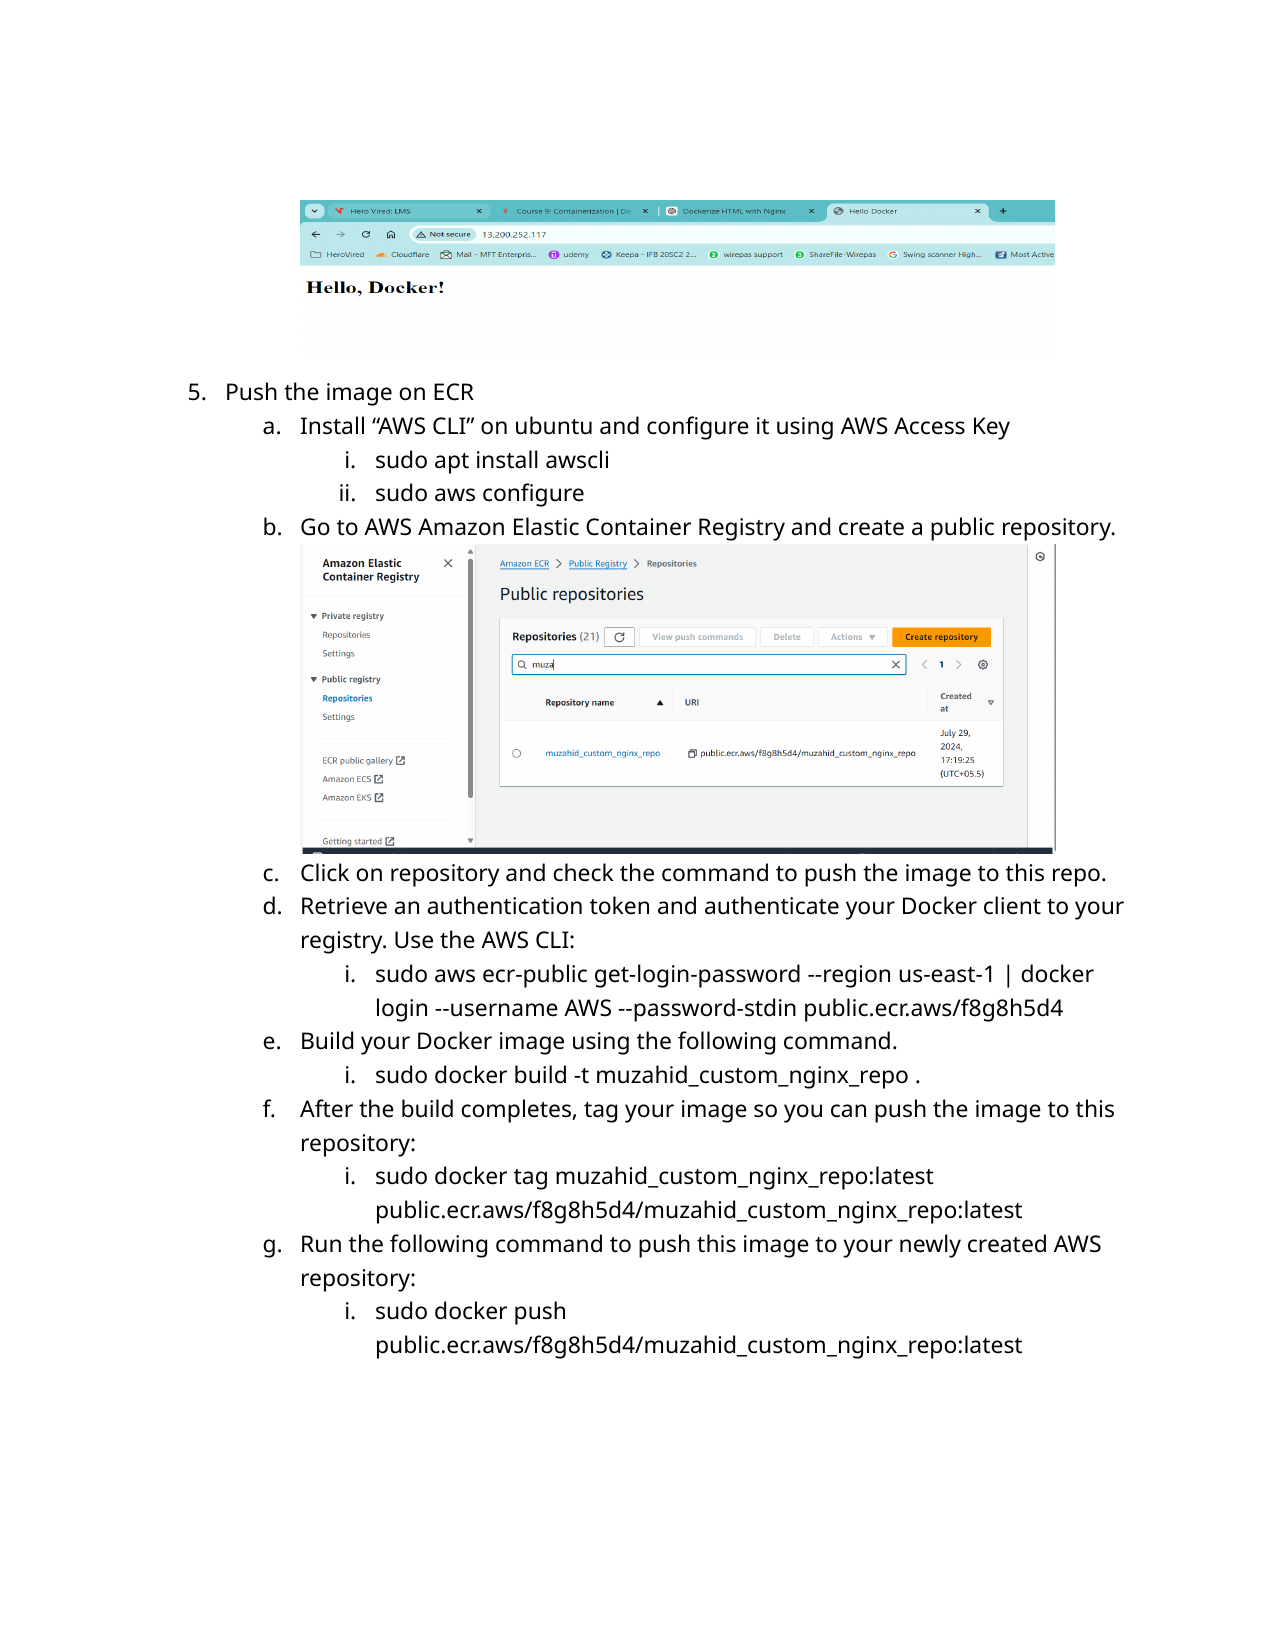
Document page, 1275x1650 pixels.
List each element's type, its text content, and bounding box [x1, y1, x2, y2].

picture [300, 200, 1056, 357]
picture [300, 544, 1056, 854]
list sudo docker build -t muzahid_custom_nginx_repo . [356, 1059, 1125, 1090]
list Install “AWS CLI” on ubuntu and configure it using AWS Access Key [262, 410, 1125, 441]
list Click on repository and check the command to push the image to this repo. [262, 856, 1125, 888]
list sudo apt install awscli [356, 443, 1125, 475]
list sudo aws ecr-public get-login-password --region us-east-1 | docker login --username AWS --password-stdin public.ecr.aws/f8g8h5d4 [356, 958, 1125, 1023]
list Go to AWS Amazon Elastic Container Registry and create a public repository. [262, 511, 1125, 542]
list Run the following command to push this image to your newly created AWS repository: [262, 1228, 1125, 1293]
list sudo docker push public.ecr.aws/f8g8h5d4/muzahid_custom_nginx_repo:latest [356, 1295, 1125, 1360]
list Retrieve an authentication token and authenticate your Docker client to your registry. Use the AWS CLI: [262, 890, 1125, 955]
list sudo docker tag muzahid_custom_nginx_repo:latest public.ecr.aws/f8g8h5d4/muzahid_custom_nginx_repo:latest [356, 1160, 1125, 1225]
list sudo aws configure [356, 477, 1125, 508]
list After the build completes, tag your image so you can push the image to this repository: [262, 1093, 1125, 1158]
list Push the image on ECR [187, 376, 1125, 407]
list Build your Docker image using the following command. [262, 1025, 1125, 1056]
